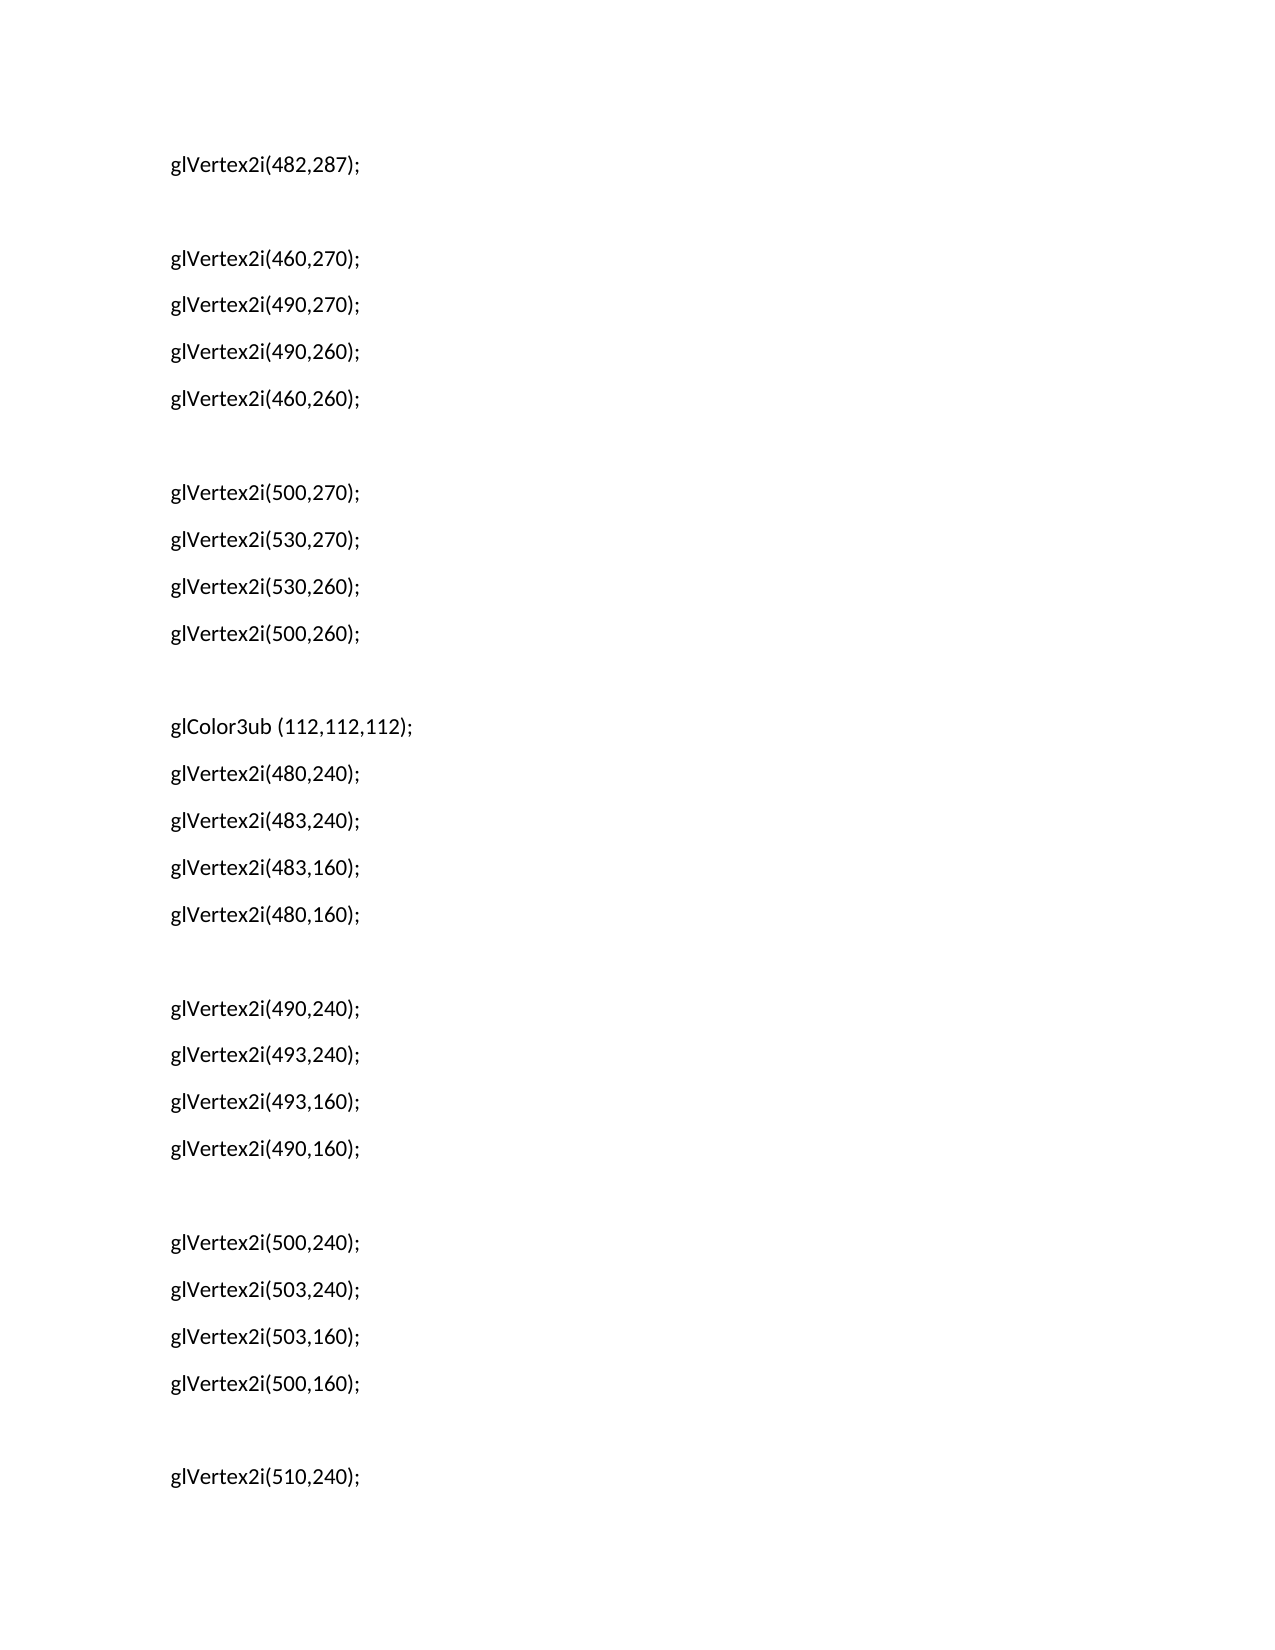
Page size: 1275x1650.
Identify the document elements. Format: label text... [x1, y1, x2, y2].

text glVertex2i(483,160); [150, 853, 1125, 881]
text glVertex2i(460,260); [150, 384, 1125, 412]
text glVertex2i(530,270); [150, 525, 1125, 553]
text glVertex2i(490,160); [150, 1134, 1125, 1162]
text glVertex2i(493,160); [150, 1087, 1125, 1116]
text glVertex2i(503,240); [150, 1275, 1125, 1303]
text glVertex2i(490,240); [150, 994, 1125, 1022]
text glVertex2i(503,160); [150, 1322, 1125, 1350]
text glVertex2i(460,270); [150, 244, 1125, 272]
text glVertex2i(510,240); [150, 1462, 1125, 1491]
text glVertex2i(482,287); [150, 150, 1125, 178]
text glVertex2i(490,260); [150, 337, 1125, 366]
text glVertex2i(480,240); [150, 759, 1125, 787]
text glColor3ub (112,112,112); [150, 712, 1125, 741]
text glVertex2i(493,240); [150, 1041, 1125, 1069]
text glVertex2i(530,260); [150, 572, 1125, 600]
text glVertex2i(490,270); [150, 291, 1125, 319]
text glVertex2i(483,240); [150, 806, 1125, 834]
text glVertex2i(500,240); [150, 1228, 1125, 1256]
text glVertex2i(500,260); [150, 619, 1125, 647]
text glVertex2i(500,160); [150, 1369, 1125, 1397]
text glVertex2i(500,270); [150, 478, 1125, 506]
text glVertex2i(480,160); [150, 900, 1125, 928]
